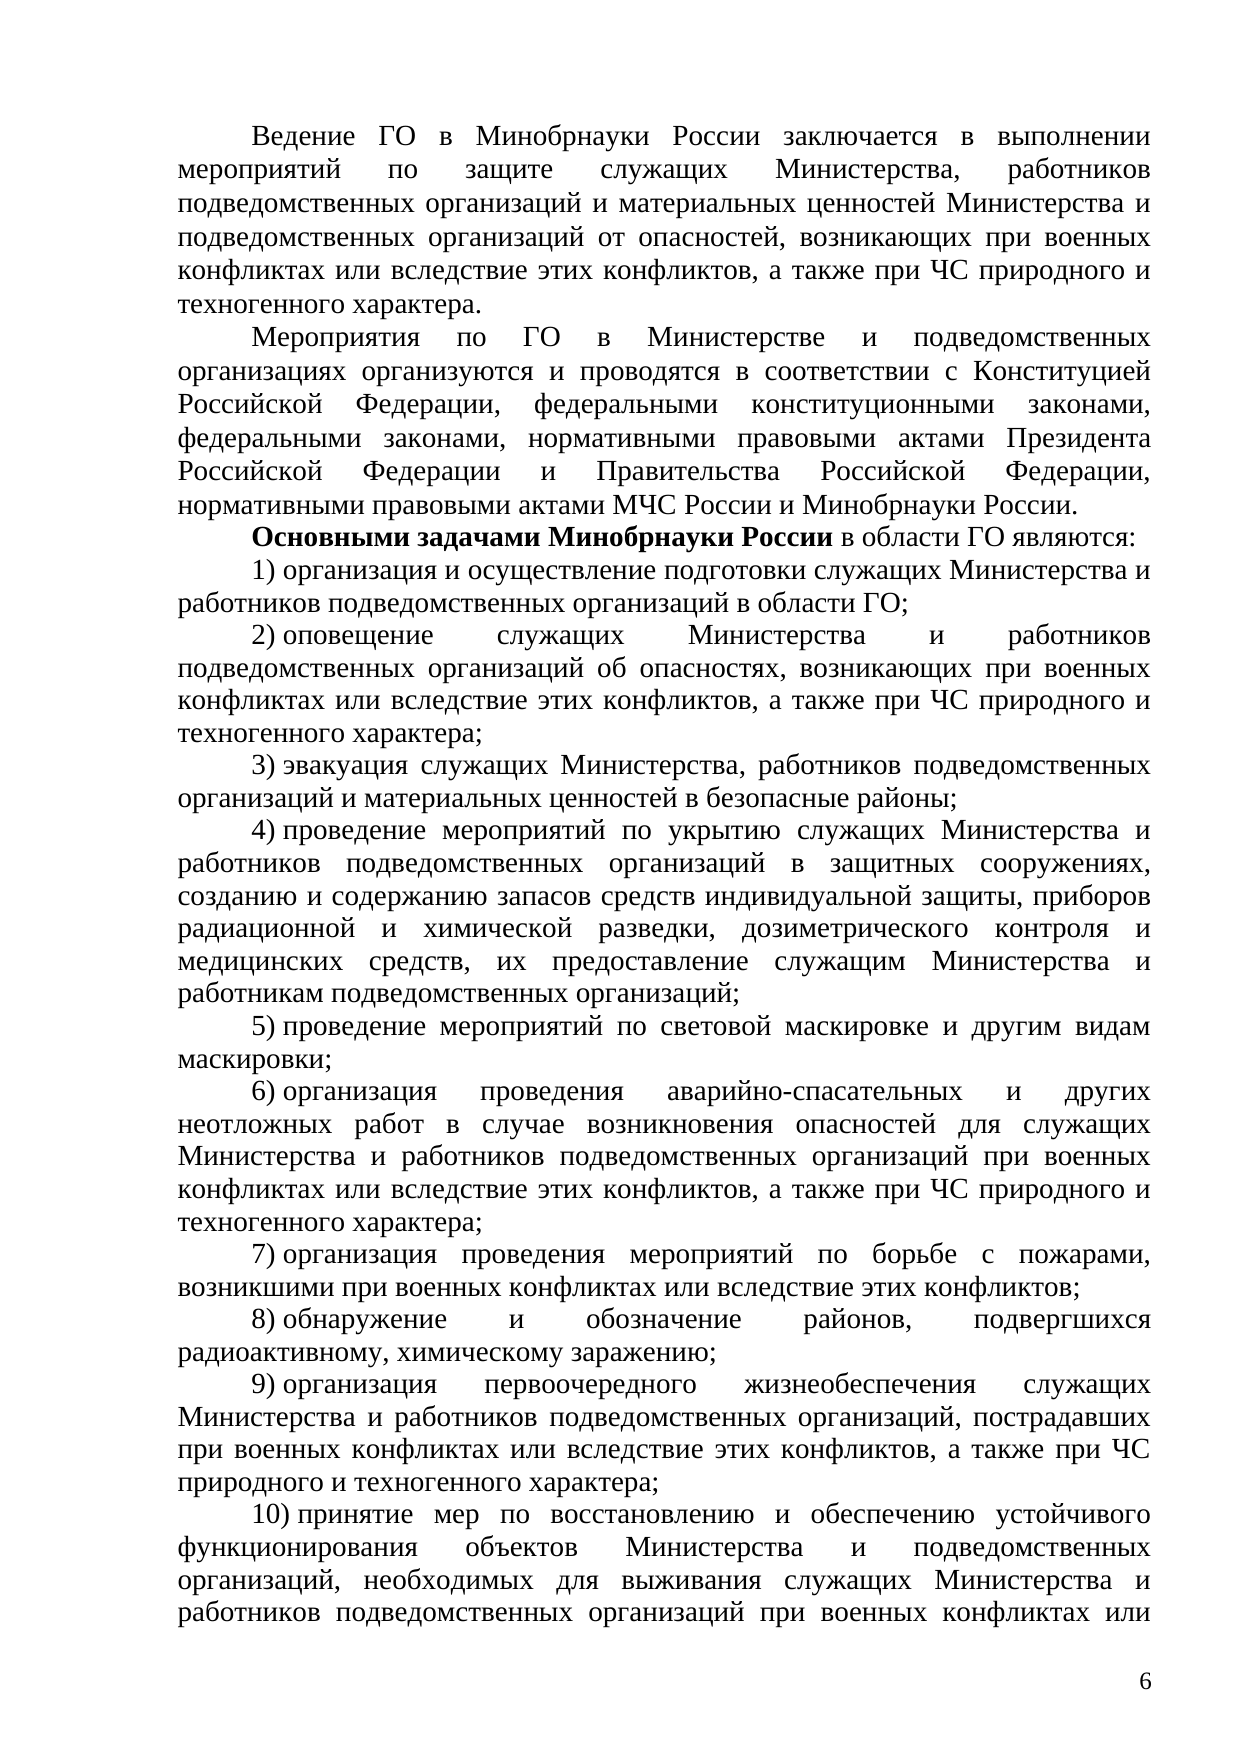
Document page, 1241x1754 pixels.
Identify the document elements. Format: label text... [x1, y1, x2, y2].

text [177, 1498, 1152, 1628]
text 2) оповещение служащих Министерства и работников подведомственных организаций об опасностях, возникающих при военных конфликтах или вследствие этих конфликтов, а также при ЧС природного и техногенного характера; [177, 618, 1152, 748]
text 8) обнаружение и обозначение районов, подвергшихся радиоактивному, химическому заражению; [177, 1302, 1152, 1367]
text 4) проведение мероприятий по укрытию служащих Министерства и работников подведомственных организаций в защитных сооружениях, созданию и содержанию запасов средств индивидуальной защиты, приборов радиационной и химической разведки, дозиметрического контроля и медицинских средств, их предоставление служащим Министерства и работникам подведомственных организаций; [177, 814, 1152, 1009]
text Мероприятия по ГО в Министерстве и подведомственных организациях организуются и проводятся в соответствии с Конституцией Российской Федерации, федеральными конституционными законами, федеральными законами, нормативными правовыми актами Президента Российской Федерации и Правительства Российской Федерации, нормативными правовыми актами МЧС России и Минобрнауки России. [177, 319, 1152, 521]
text Ведение ГО в Минобрнауки России заключается в выполнении мероприятий по защите служащих Министерства, работников подведомственных организаций и материальных ценностей Министерства и подведомственных организаций от опасностей, возникающих при военных конфликтах или вследствие этих конфликтов, а также при ЧС природного и техногенного характера. [177, 118, 1152, 319]
text 1) организация и осуществление подготовки служащих Министерства и работников подведомственных организаций в области ГО; [177, 553, 1152, 618]
text 7) организация проведения мероприятий по борьбе с пожарами, возникшими при военных конфликтах или вследствие этих конфликтов; [177, 1237, 1152, 1302]
text 5) проведение мероприятий по световой маскировке и другим видам маскировки; [177, 1009, 1152, 1074]
text 9) организация первоочередного жизнеобеспечения служащих Министерства и работников подведомственных организаций, пострадавших при военных конфликтах или вследствие этих конфликтов, а также при ЧС природного и техногенного характера; [177, 1367, 1152, 1498]
text 6) организация проведения аварийно-спасательных и других неотложных работ в случае возникновения опасностей для служащих Министерства и работников подведомственных организаций при военных конфликтах или вследствие этих конфликтов, а также при ЧС природного и техногенного характера; [177, 1074, 1152, 1237]
text 3) эвакуация служащих Министерства, работников подведомственных организаций и материальных ценностей в безопасные районы; [177, 748, 1152, 814]
text Основными задачами Минобрнауки России в области ГО являются: [177, 521, 1152, 553]
